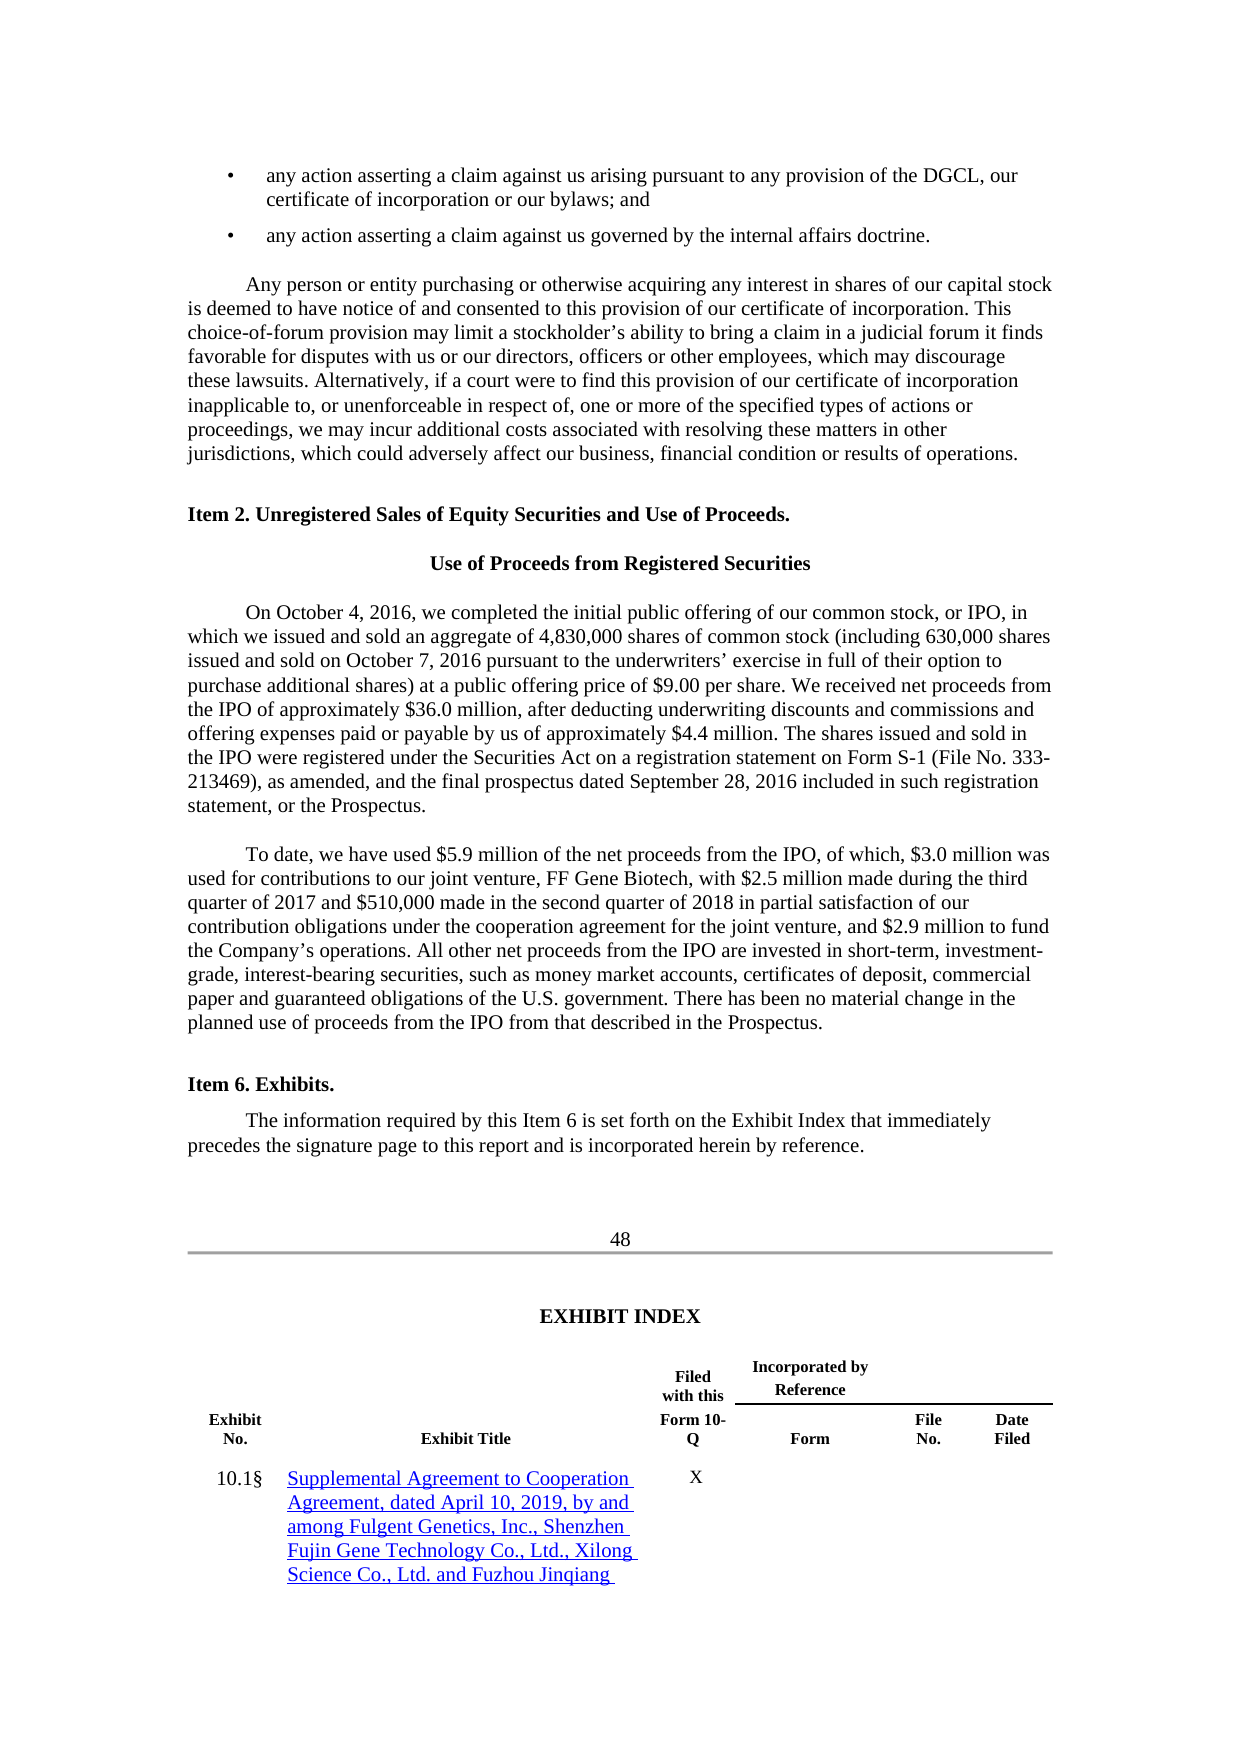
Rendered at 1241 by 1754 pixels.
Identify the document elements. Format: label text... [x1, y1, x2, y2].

text On October 4, 2016, we completed the initial public offering of our common stock, or IPO, in which we issued and sold an aggregate of 4,830,000 shares of common stock (including 630,000 shares issued and sold on October 7, 2016 pursuant to the underwriters’ exercise in full of their option to purchase additional shares) at a public offering price of $9.00 per share. We received net proceeds from the IPO of approximately $36.0 million, after deducting underwriting discounts and commissions and offering expenses paid or payable by us of approximately $4.4 million. The shares issued and sold in the IPO were registered under the Securities Act on a registration statement on Form S-1 (File No. 333-213469), as amended, and the final prospectus dated September 28, 2016 included in such registration statement, or the Prospectus. [187, 600, 1053, 817]
text To date, we have used $5.9 million of the net proceeds from the IPO, of which, $3.0 million was used for contributions to our joint venture, FF Gene Biotech, with $2.5 million made during the third quarter of 2017 and $510,000 made in the second quarter of 2018 in partial satisfaction of our contribution obligations under the cooperation agreement for the joint venture, and $2.9 million to fund the Company’s operations. All other net proceeds from the IPO are invested in short-term, investment-grade, interest-bearing securities, such as money market accounts, certificates of deposit, commercial paper and guaranteed obligations of the U.S. government. There has been no material change in the planned use of proceeds from the IPO from that described in the Prospectus. [187, 842, 1053, 1034]
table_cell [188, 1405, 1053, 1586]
text 48 [187, 1227, 1053, 1251]
text Item 2. Unregistered Sales of Equity Securities and Use of Proceeds. [187, 502, 1053, 526]
text Item 6. Exhibits. [187, 1072, 1053, 1096]
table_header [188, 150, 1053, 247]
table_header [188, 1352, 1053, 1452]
text Any person or entity purchasing or otherwise acquiring any interest in shares of our capital stock is deemed to have notice of and consented to this provision of our certificate of incorporation. This choice-of-forum provision may limit a stockholder’s ability to bring a claim in a judicial forum it finds favorable for disputes with us or our directors, officers or other employees, which may discourage these lawsuits. Alternatively, if a court were to find this provision of our certificate of incorporation inapplicable to, or unenforceable in respect of, one or more of the specified types of actions or proceedings, we may incur additional costs associated with resolving these matters in other jurisdictions, which could adversely affect our business, financial condition or results of operations. [187, 272, 1053, 465]
text The information required by this Item 6 is set forth on the Exhibit Index that immediately precedes the signature page to this report and is incorporated herein by reference. [187, 1108, 1053, 1157]
text EXHIBIT INDEX [187, 1304, 1053, 1328]
text Use of Proceeds from Registered Securities [187, 551, 1053, 575]
